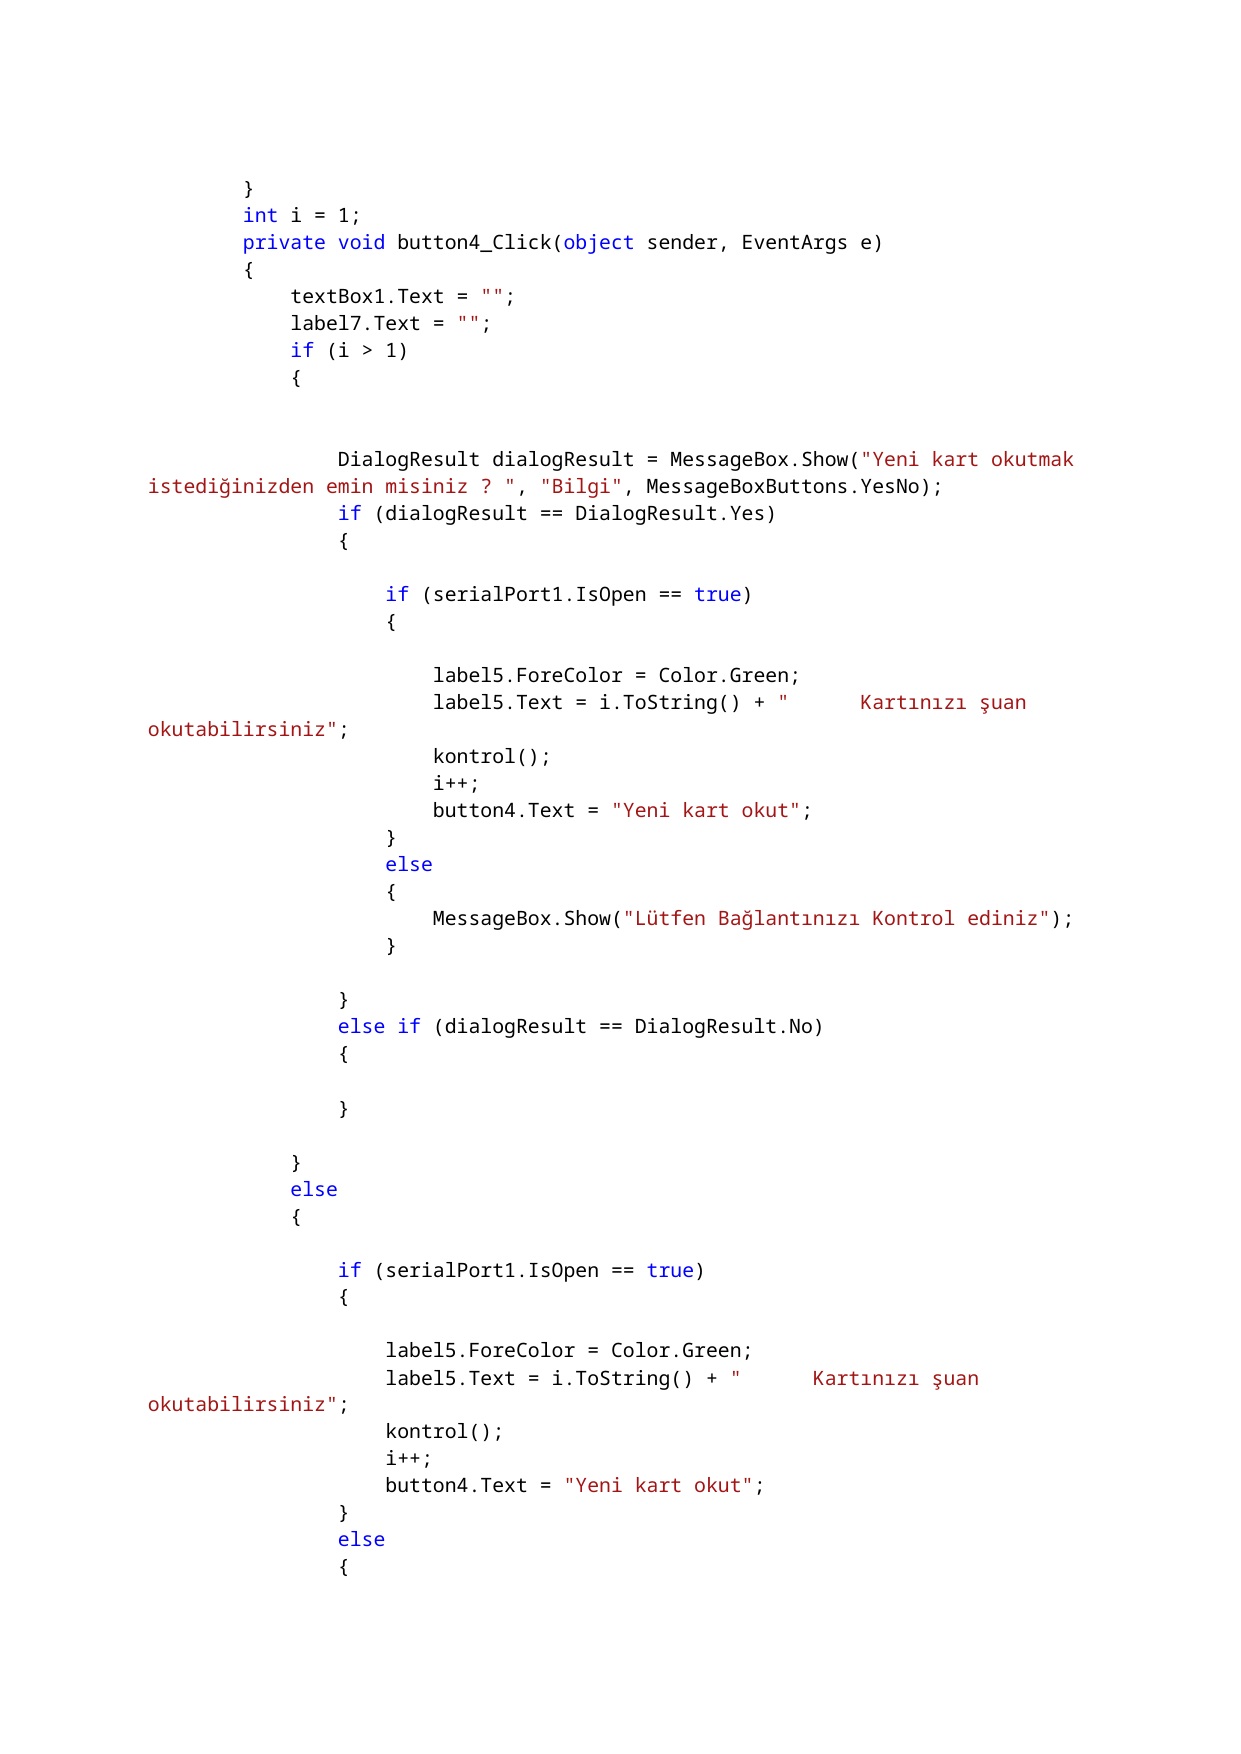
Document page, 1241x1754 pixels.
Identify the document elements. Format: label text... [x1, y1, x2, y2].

text label5.Text = i.ToString() + " Kartınızı şuan okutabilirsiniz"; [148, 1364, 1093, 1418]
text else [148, 850, 1093, 877]
text label7.Text = ""; [148, 309, 1093, 336]
text { [148, 1039, 1093, 1066]
text else [148, 1526, 1093, 1553]
text label5.Text = i.ToString() + " Kartınızı şuan okutabilirsiniz"; [148, 688, 1093, 742]
text kontrol(); [148, 1418, 1093, 1445]
text { [148, 1283, 1093, 1310]
text DialogResult dialogResult = MessageBox.Show("Yeni kart okutmak istediğinizden emin misiniz ? ", "Bilgi", MessageBoxButtons.YesNo); [148, 445, 1093, 499]
text label5.ForeColor = Color.Green; [148, 661, 1093, 688]
text else [148, 1175, 1093, 1202]
text { [148, 256, 1093, 282]
text { [148, 363, 1093, 390]
text MessageBox.Show("Lütfen Bağlantınızı Kontrol ediniz"); [148, 904, 1093, 931]
text { [148, 607, 1093, 634]
text i++; [148, 769, 1093, 796]
text } [148, 1094, 1093, 1121]
text { [148, 877, 1093, 904]
text textBox1.Text = ""; [148, 282, 1093, 309]
text if (i > 1) [148, 336, 1093, 363]
text if (serialPort1.IsOpen == true) [148, 580, 1093, 607]
text else if (dialogResult == DialogResult.No) [148, 1012, 1093, 1039]
text if (dialogResult == DialogResult.Yes) [148, 499, 1093, 526]
text int i = 1; [148, 202, 1093, 228]
text } [148, 823, 1093, 850]
text } [148, 931, 1093, 958]
text i++; [148, 1445, 1093, 1472]
text button4.Text = "Yeni kart okut"; [148, 796, 1093, 823]
text } [148, 1148, 1093, 1175]
text if (serialPort1.IsOpen == true) [148, 1256, 1093, 1283]
text kontrol(); [148, 742, 1093, 769]
text { [148, 526, 1093, 553]
text } [148, 985, 1093, 1012]
text { [148, 1202, 1093, 1229]
text } [148, 1499, 1093, 1526]
text } [148, 174, 1093, 202]
text private void button4_Click(object sender, EventArgs e) [148, 228, 1093, 256]
text button4.Text = "Yeni kart okut"; [148, 1472, 1093, 1499]
text label5.ForeColor = Color.Green; [148, 1337, 1093, 1364]
text { [148, 1553, 1093, 1579]
